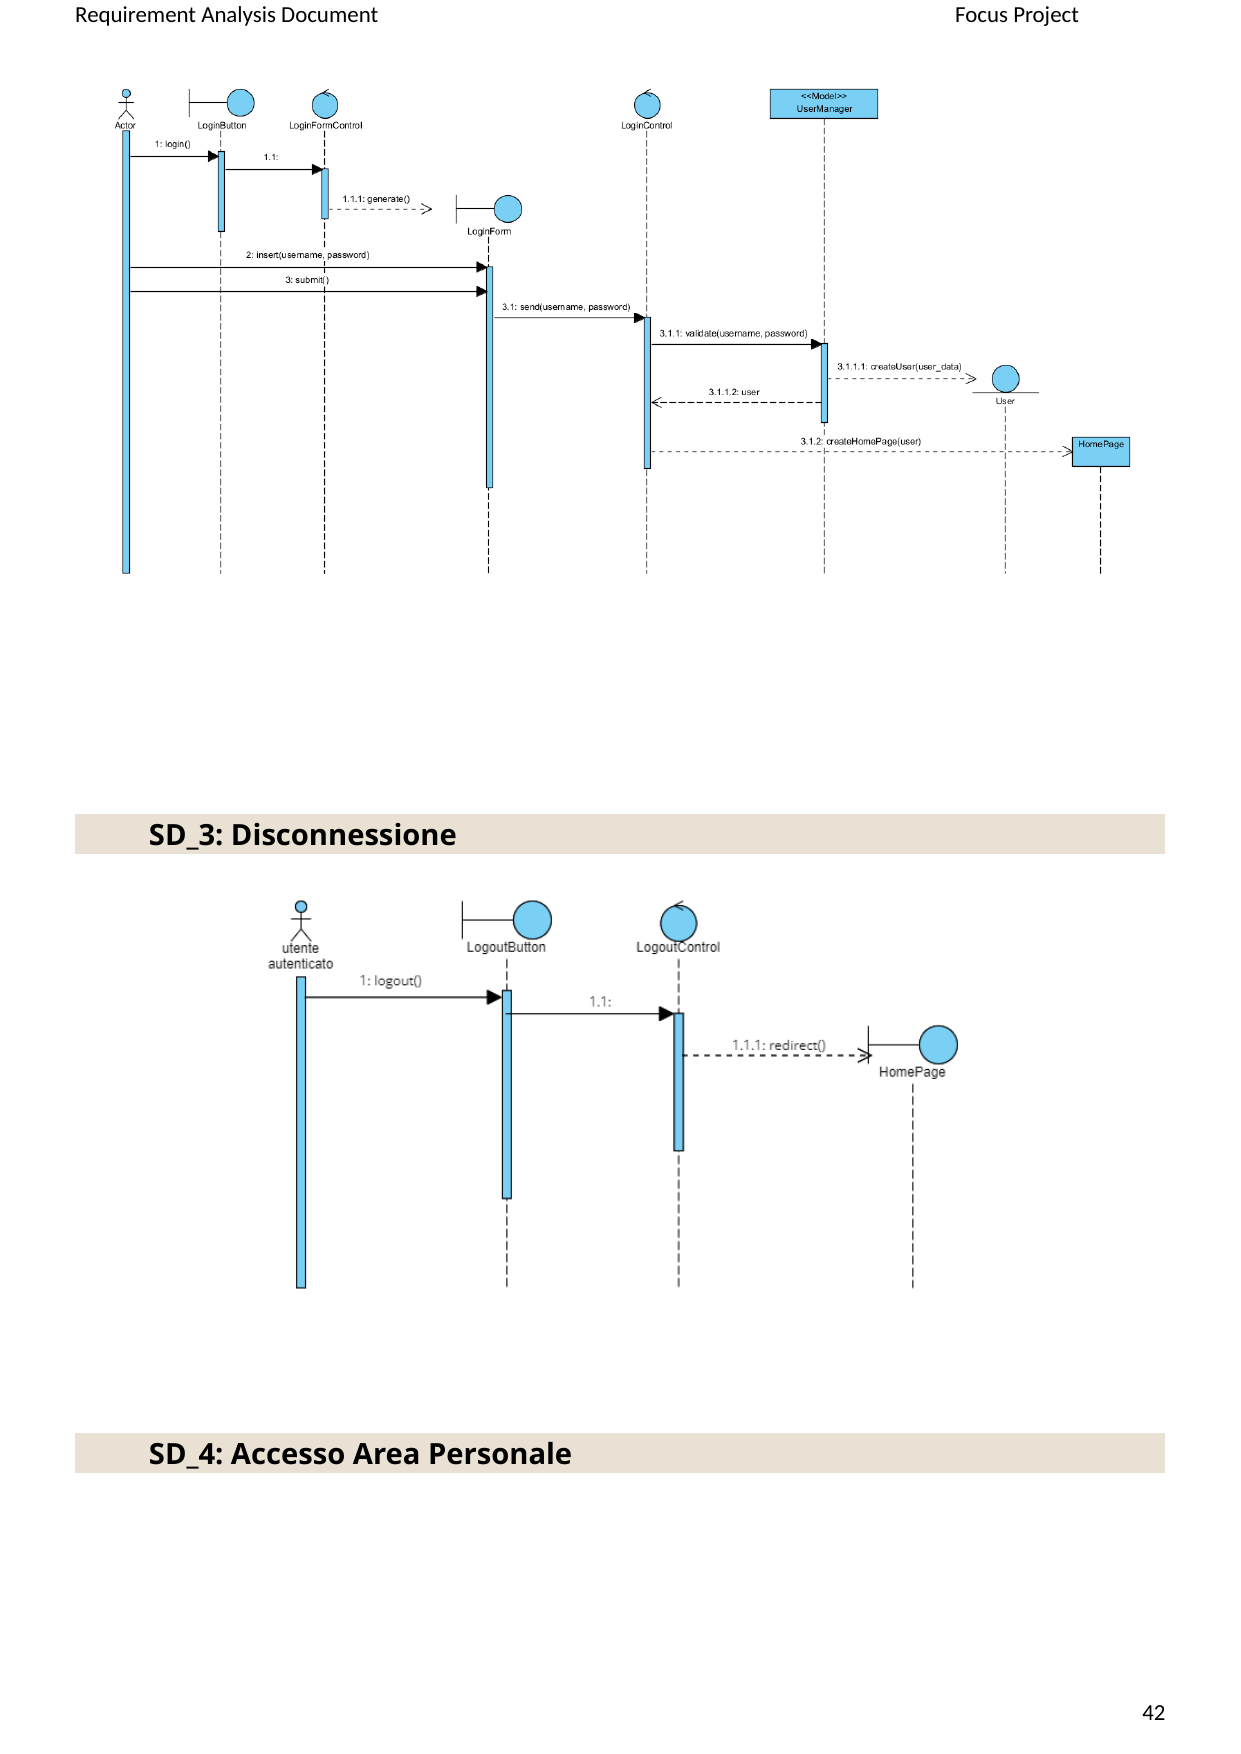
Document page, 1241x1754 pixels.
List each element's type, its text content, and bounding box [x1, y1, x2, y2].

text SD_3: Disconnessione [75, 814, 1165, 854]
picture [176, 856, 1064, 1321]
text SD_4: Accesso Area Personale [75, 1433, 1165, 1473]
picture [75, 75, 1165, 598]
